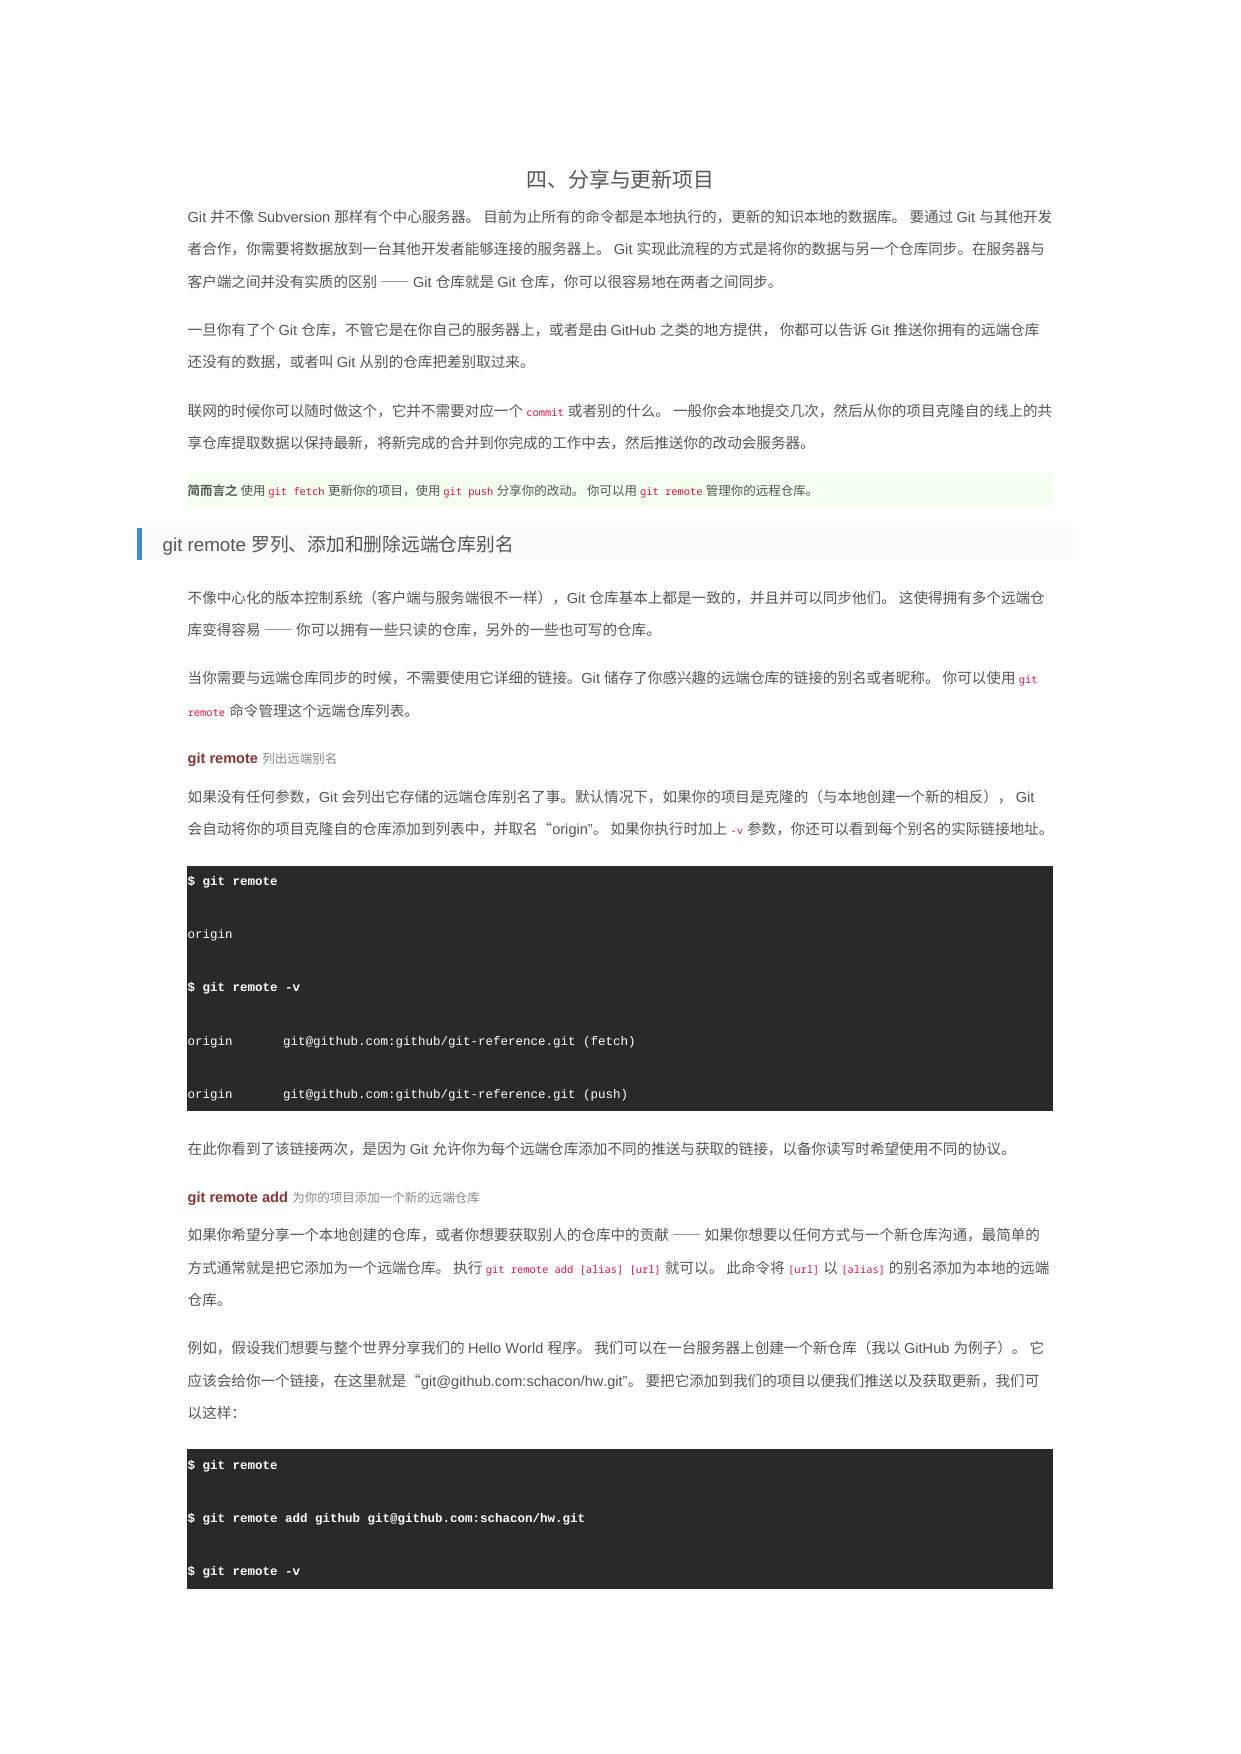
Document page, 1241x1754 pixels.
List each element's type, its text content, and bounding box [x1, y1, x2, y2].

text $ git remote -v [187, 1556, 1053, 1589]
text $ git remote add github git@github.com:schacon/hw.git [187, 1503, 1053, 1535]
text 联网的时候你可以随时做这个，它并不需要对应一个 commit 或者别的什么。 一般你会本地提交几次，然后从你的项目克隆自的线上的共享仓库提取数据以保持最新，将新完成的合并到你完成的工作中去，然后推送你的改动会服务器。 [187, 393, 1053, 458]
text 一旦你有了个 Git 仓库，不管它是在你自己的服务器上，或者是由 GitHub 之类的地方提供， 你都可以告诉 Git 推送你拥有的远端仓库还没有的数据，或者叫 Git 从别的仓库把差别取过来。 [187, 313, 1053, 378]
text git remote 列出远端别名 [187, 742, 1053, 774]
text git remote 罗列、添加和删除远端仓库别名 [137, 527, 1073, 560]
text $ git remote [187, 866, 1053, 898]
text $ git remote [187, 1449, 1053, 1482]
text Git 并不像 Subversion 那样有个中心服务器。 目前为止所有的命令都是本地执行的，更新的知识本地的数据库。 要通过 Git 与其他开发者合作，你需要将数据放到一台其他开发者能够连接的服务器上。 Git 实现此流程的方式是将你的数据与另一个仓库同步。在服务器与客户端之间并没有实质的区别 —— Git 仓库就是 Git 仓库，你可以很容易地在两者之间同步。 [187, 200, 1053, 297]
text 四、分享与更新项目 [187, 162, 1053, 194]
text $ git remote -v [187, 972, 1053, 1005]
text origin [187, 919, 1053, 951]
text origin git@github.com:github/git-reference.git (push) [187, 1079, 1053, 1111]
text origin git@github.com:github/git-reference.git (fetch) [187, 1026, 1053, 1058]
text git remote add 为你的项目添加一个新的远端仓库 [187, 1180, 1053, 1213]
text 如果你希望分享一个本地创建的仓库，或者你想要获取别人的仓库中的贡献 —— 如果你想要以任何方式与一个新仓库沟通，最简单的方式通常就是把它添加为一个远端仓库。 执行 git remote add [alias] [url] 就可以。 此命令将 [url] 以 [alias] 的别名添加为本地的远端仓库。 [187, 1218, 1053, 1316]
text 在此你看到了该链接两次，是因为 Git 允许你为每个远端仓库添加不同的推送与获取的链接，以备你读写时希望使用不同的协议。 [187, 1132, 1053, 1165]
text 不像中心化的版本控制系统（客户端与服务端很不一样），Git 仓库基本上都是一致的，并且并可以同步他们。 这使得拥有多个远端仓库变得容易 —— 你可以拥有一些只读的仓库，另外的一些也可写的仓库。 [187, 581, 1053, 646]
text 如果没有任何参数，Git 会列出它存储的远端仓库别名了事。默认情况下，如果你的项目是克隆的（与本地创建一个新的相反）， Git 会自动将你的项目克隆自的仓库添加到列表中，并取名“origin”。 如果你执行时加上 -v 参数，你还可以看到每个别名的实际链接地址。 [187, 780, 1053, 845]
text 当你需要与远端仓库同步的时候，不需要使用它详细的链接。Git 储存了你感兴趣的远端仓库的链接的别名或者昵称。 你可以使用 git remote 命令管理这个远端仓库列表。 [187, 661, 1053, 726]
text 简而言之 使用 git fetch 更新你的项目，使用 git push 分享你的改动。 你可以用 git remote 管理你的远程仓库。 [187, 474, 1053, 507]
text 例如，假设我们想要与整个世界分享我们的 Hello World 程序。 我们可以在一台服务器上创建一个新仓库（我以 GitHub 为例子）。 它应该会给你一个链接，在这里就是“git@github.com:schacon/hw.git”。 要把它添加到我们的项目以便我们推送以及获取更新，我们可以这样： [187, 1331, 1053, 1429]
